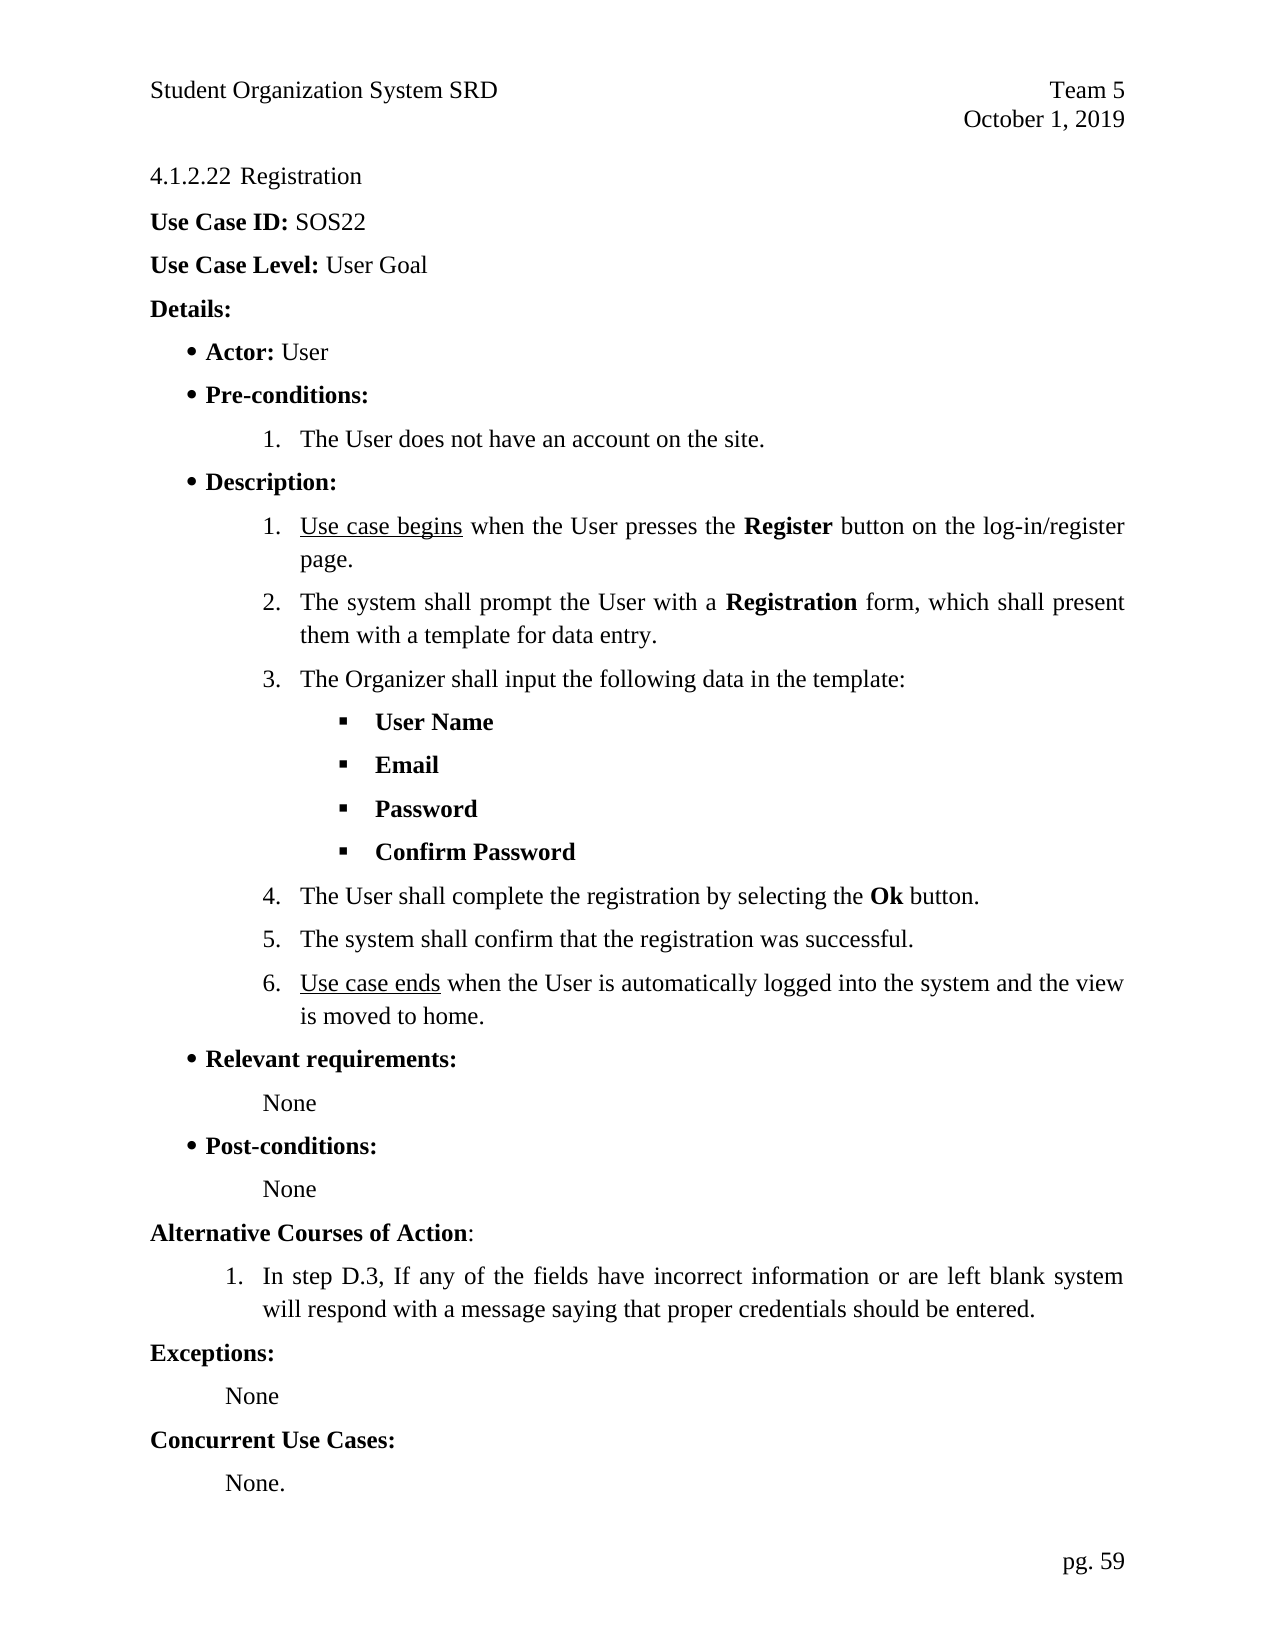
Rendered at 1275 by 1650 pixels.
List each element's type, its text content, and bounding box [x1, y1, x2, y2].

list Actor: User [187, 337, 1125, 366]
text None [150, 1381, 1125, 1410]
list Email [337, 751, 1125, 779]
list Post-conditions: [187, 1131, 1125, 1160]
list The User shall complete the registration by selecting the Ok button. [262, 881, 1125, 910]
list Use case begins when the User presses the Register button on the log-in/register page. [262, 511, 1125, 573]
text None [150, 1174, 1125, 1203]
list The system shall confirm that the registration was successful. [262, 924, 1125, 953]
list The system shall prompt the User with a Registration form, which shall present them with a template for data entry. [262, 587, 1125, 649]
list The Organizer shall input the following data in the template: [262, 664, 1125, 692]
list Description: [187, 467, 1125, 496]
list User Name [337, 707, 1125, 736]
list Relevant requirements: [187, 1044, 1125, 1073]
list The User does not have an account on the site. [262, 424, 1125, 453]
text None. [150, 1468, 1125, 1497]
list Password [337, 794, 1125, 823]
list In step D.3, If any of the fields have incorrect information or are left blank system will respond with a message saying that proper credentials should be entered. [225, 1261, 1125, 1323]
list Pre-conditions: [187, 381, 1125, 409]
text None [225, 1088, 1125, 1116]
text Concurrent Use Cases: [150, 1425, 1125, 1453]
text Use Case ID: SOS22 [150, 207, 1125, 236]
list Use case ends when the User is automatically logged into the system and the view is moved to home. [262, 968, 1125, 1029]
text Alternative Courses of Action: [150, 1218, 1125, 1247]
list Confirm Password [337, 837, 1125, 866]
text Use Case Level: User Goal [150, 250, 1125, 279]
subtitle Registration [150, 161, 1125, 190]
text Details: [150, 294, 1125, 322]
text Exceptions: [150, 1338, 1125, 1367]
